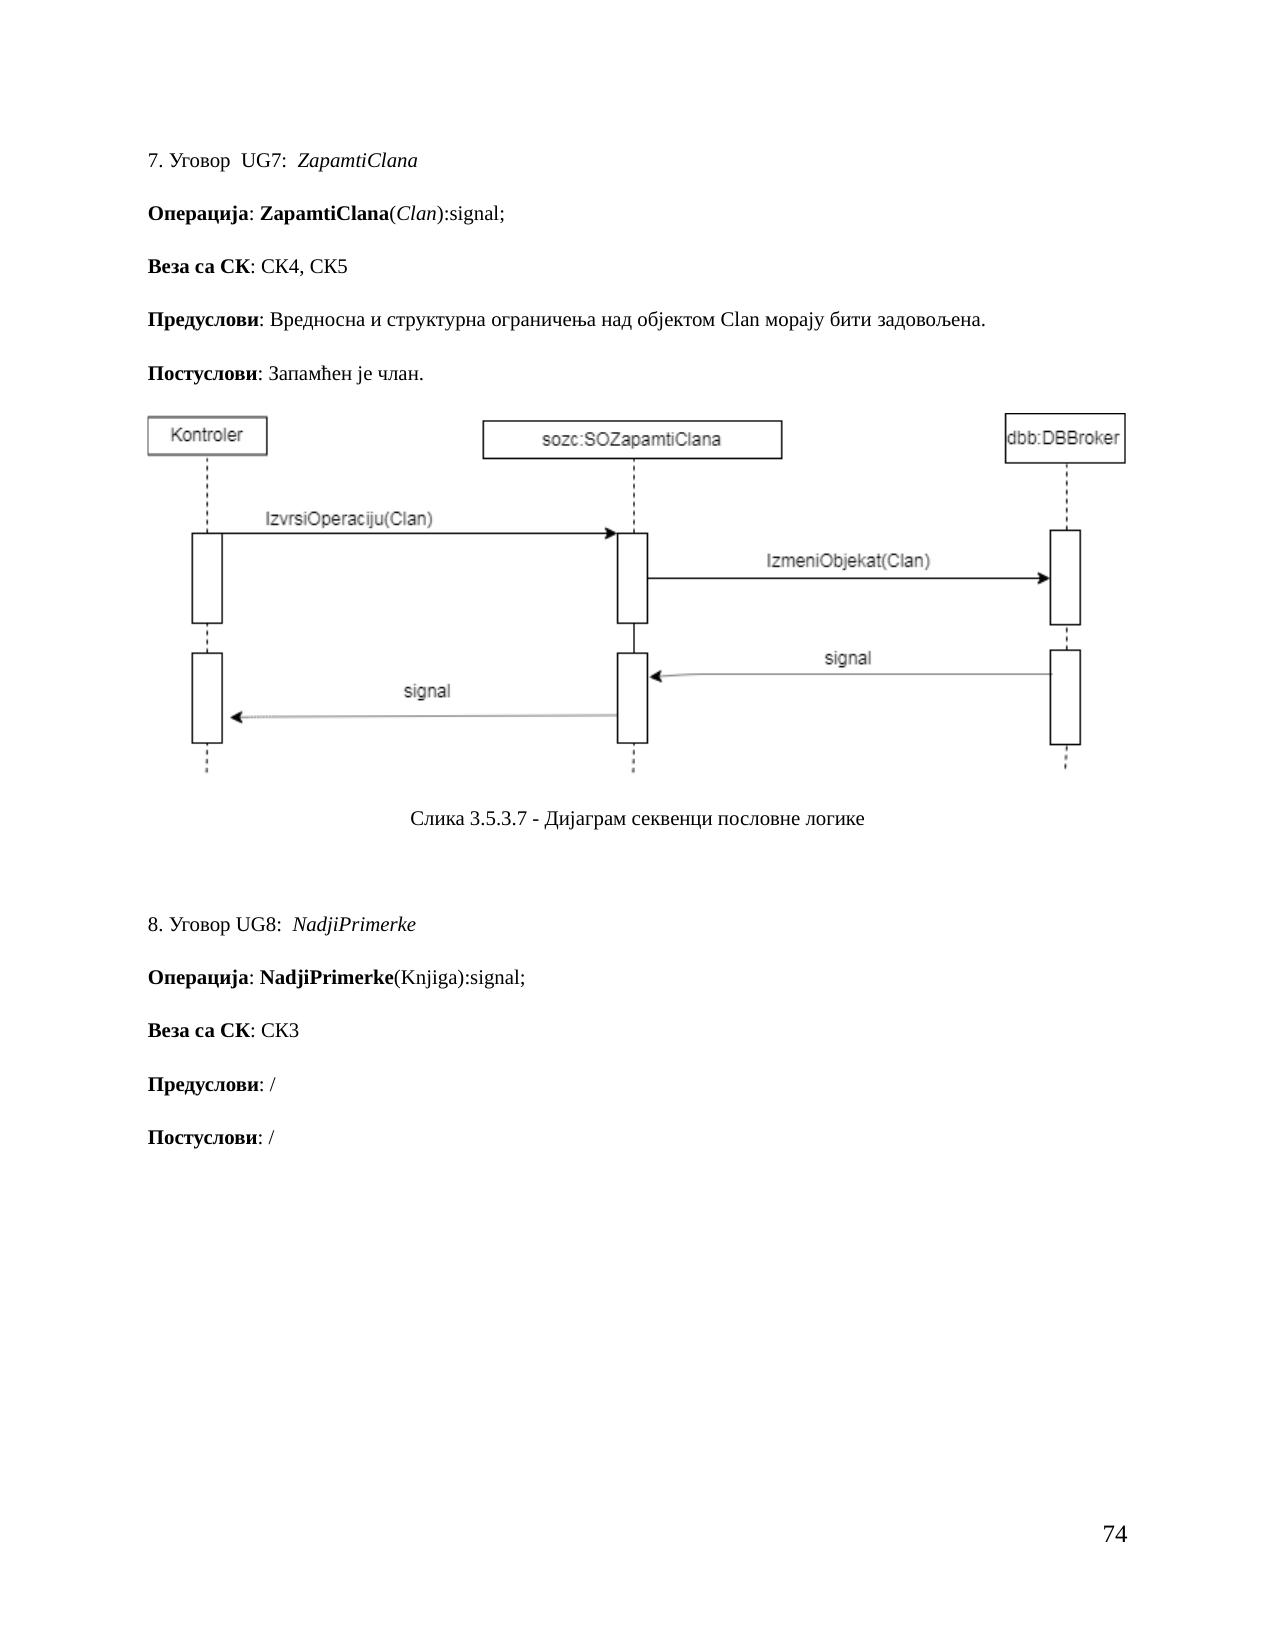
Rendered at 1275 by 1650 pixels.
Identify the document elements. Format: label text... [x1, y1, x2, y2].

text Слика 3.5.3.7 - Дијаграм секвенци пословне логике [148, 805, 1127, 829]
text Операција: NadjiPrimerke(Knjiga):signal; [148, 965, 1127, 989]
text Операција: ZapamtiClana(Clan):signal; [148, 201, 1127, 225]
text Постуслови: Запамћен је члан. [148, 361, 1127, 384]
text Постуслови: / [148, 1125, 1127, 1149]
text 8. Уговор UG8: NadjiPrimerke [148, 912, 1127, 936]
text 7. Уговор UG7: ZapamtiClana [148, 148, 1127, 172]
text Предуслови: / [148, 1072, 1127, 1096]
picture [147, 413, 1126, 777]
text Веза са СК: СК3 [148, 1018, 1127, 1042]
text Веза са СК: СК4, СК5 [148, 254, 1127, 278]
text Предуслови: Вредносна и структурна ограничења над објектом Clan морају бити задовољена. [148, 307, 1127, 331]
